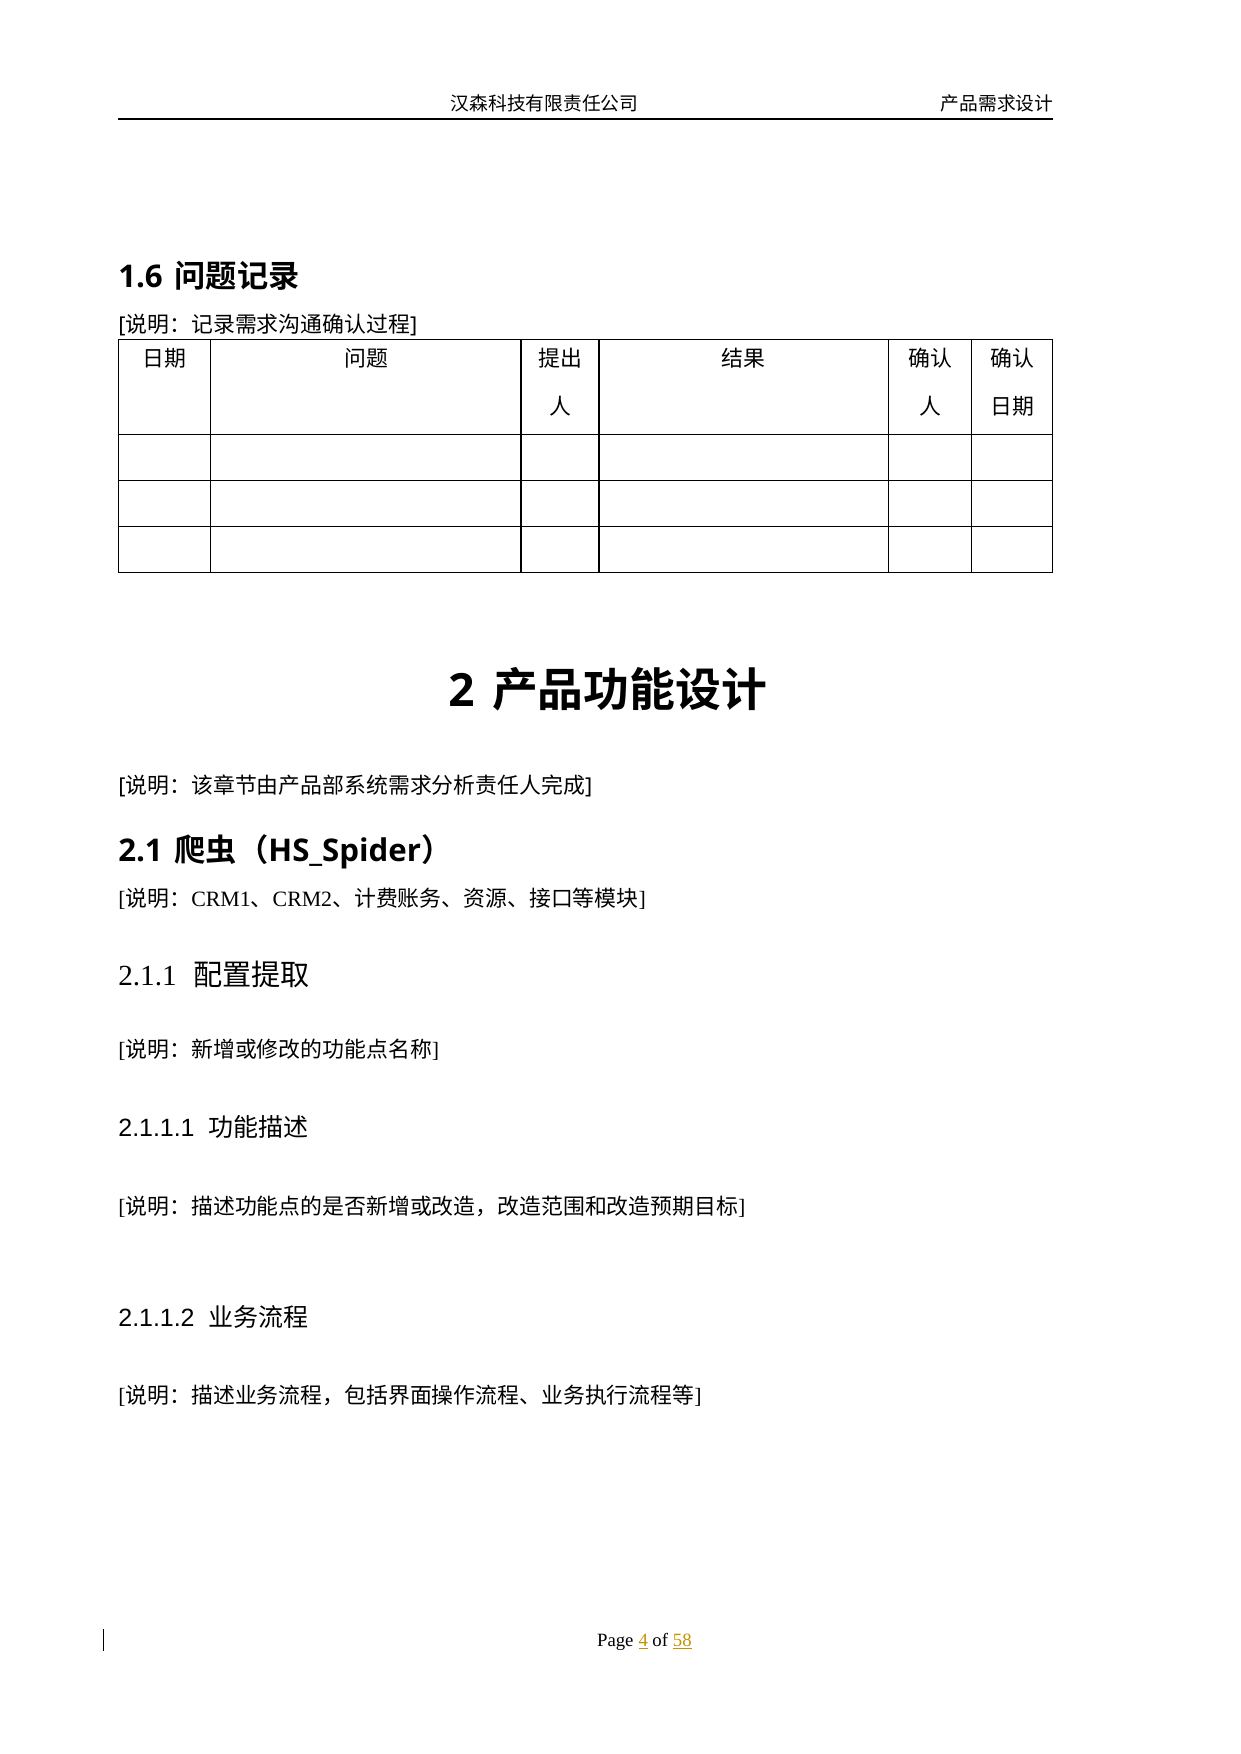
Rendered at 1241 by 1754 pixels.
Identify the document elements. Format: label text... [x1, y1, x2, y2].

table_header 结果 [600, 340, 888, 434]
text [说明：新增或修改的功能点名称] [118, 1032, 1053, 1064]
subtitle 业务流程 [118, 1283, 1053, 1348]
table_cell [972, 527, 1052, 572]
table_cell [600, 527, 888, 572]
table_cell [600, 481, 888, 526]
subtitle 爬虫（HS_Spider） [118, 815, 1053, 880]
table_cell [119, 527, 210, 572]
table_cell [119, 481, 210, 526]
table_cell [972, 481, 1052, 526]
table_cell [211, 527, 520, 572]
table_header 日期 [119, 340, 210, 434]
table_cell [600, 435, 888, 480]
table_cell [119, 435, 210, 480]
table_cell [972, 435, 1052, 480]
table_cell [522, 435, 598, 480]
text [说明：描述业务流程，包括界面操作流程、业务执行流程等] [118, 1378, 1053, 1411]
table_header 提出人 [522, 340, 598, 434]
table_cell [889, 435, 971, 480]
subtitle 问题记录 [118, 242, 1053, 307]
text [说明：记录需求沟通确认过程] [118, 307, 1053, 339]
text [说明：该章节由产品部系统需求分析责任人完成] [118, 768, 1053, 801]
table_header 确认日期 [972, 340, 1052, 434]
table_header 确认人 [889, 340, 971, 434]
subtitle 产品功能设计 [0, 638, 1053, 736]
text [说明：CRM1、CRM2、计费账务、资源、接口等模块] [118, 880, 1053, 913]
subtitle 配置提取 [118, 940, 1053, 1005]
subtitle 功能描述 [118, 1093, 1053, 1158]
table_cell [211, 435, 520, 480]
table_cell [522, 481, 598, 526]
table_cell [211, 481, 520, 526]
table_cell [889, 481, 971, 526]
table_header 问题 [211, 340, 520, 434]
table_cell [889, 527, 971, 572]
table_cell [522, 527, 598, 572]
text [说明：描述功能点的是否新增或改造，改造范围和改造预期目标] [118, 1189, 1053, 1221]
